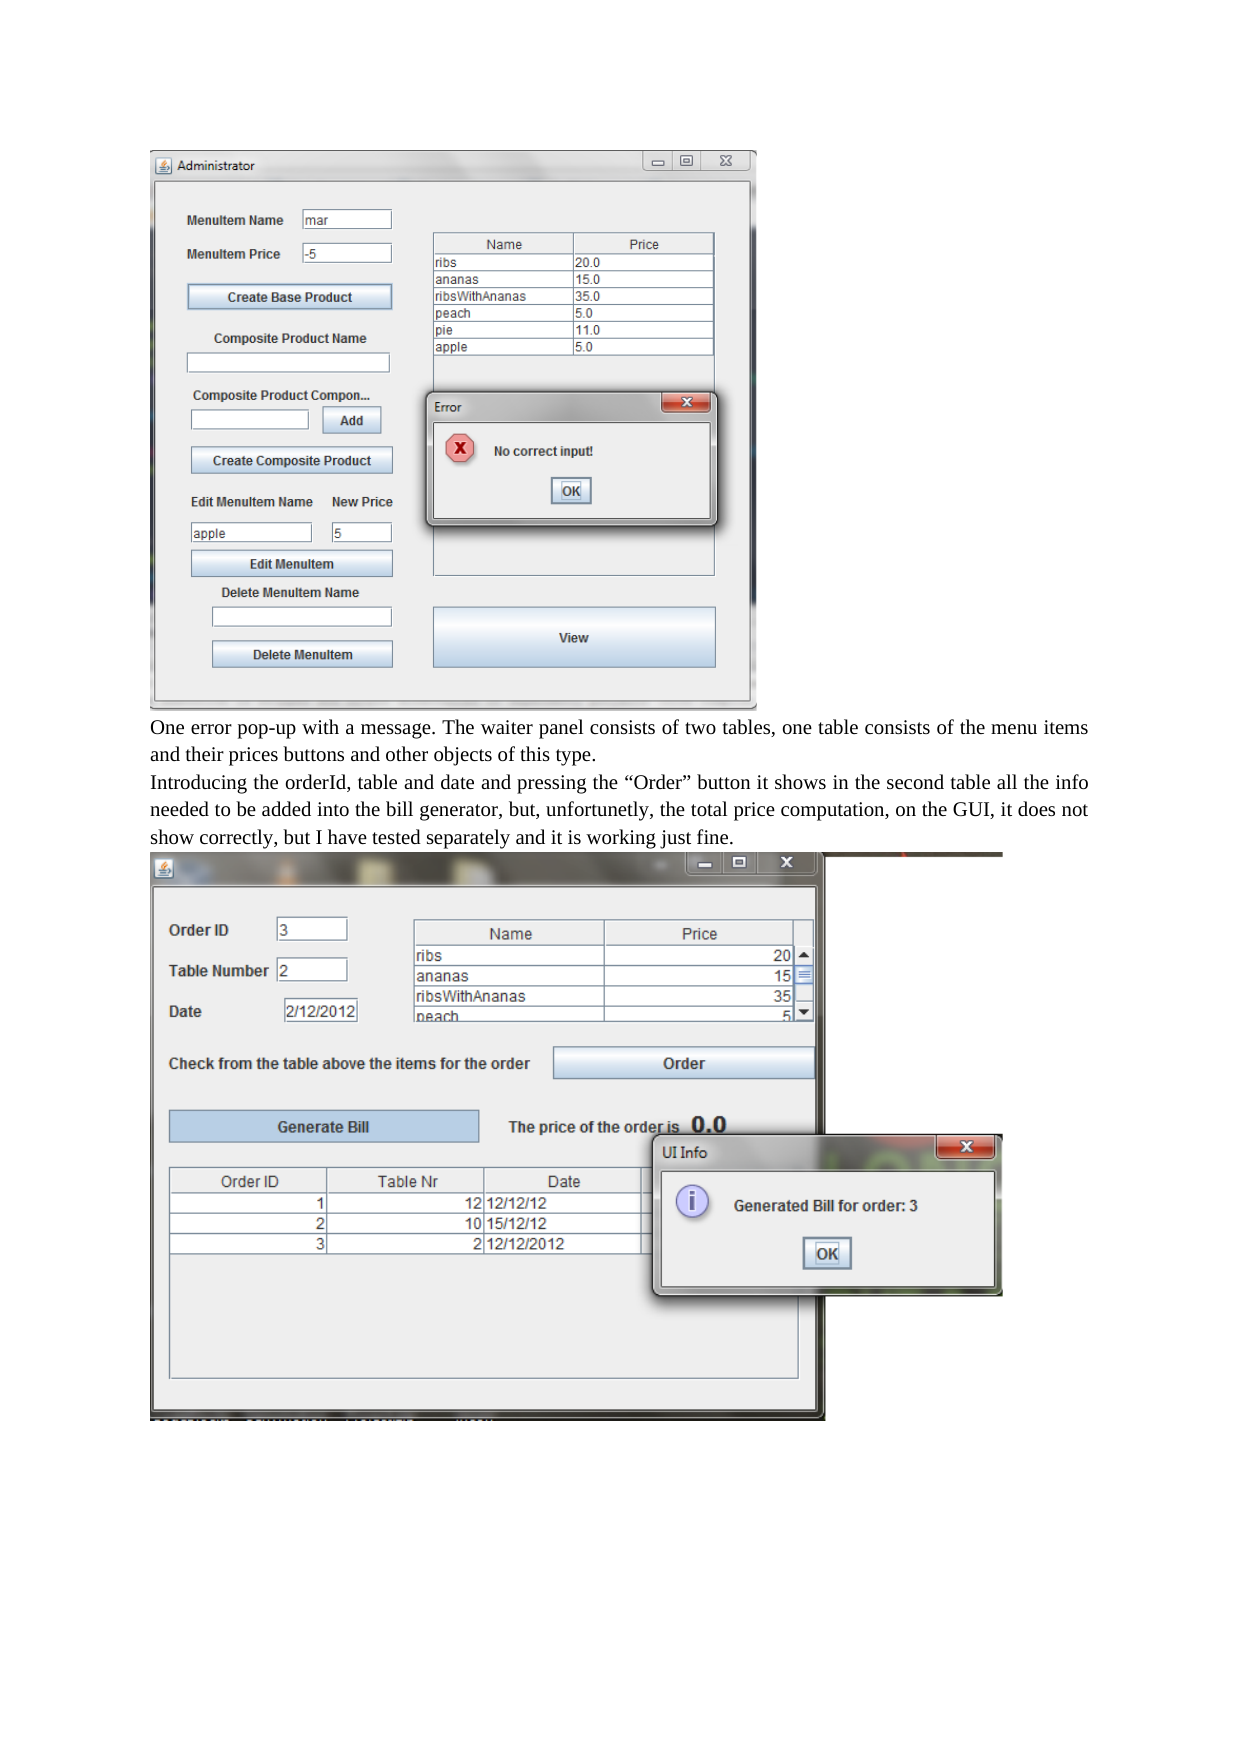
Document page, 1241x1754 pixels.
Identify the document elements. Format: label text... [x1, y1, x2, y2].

picture [150, 852, 1003, 1421]
text Introducing the orderId, table and date and pressing the “Order” button it shows in the second table all the info needed to be added into the bill generator, but, unfortunetly, the total price computation, on the GUI, it does not show correctly, but I have tested separately and it is working just fine. [150, 770, 1090, 849]
picture [150, 150, 757, 711]
text One error pop-up with a message. The waiter panel consists of two tables, one table consists of the menu items and their prices buttons and other objects of this type. [150, 714, 1090, 766]
